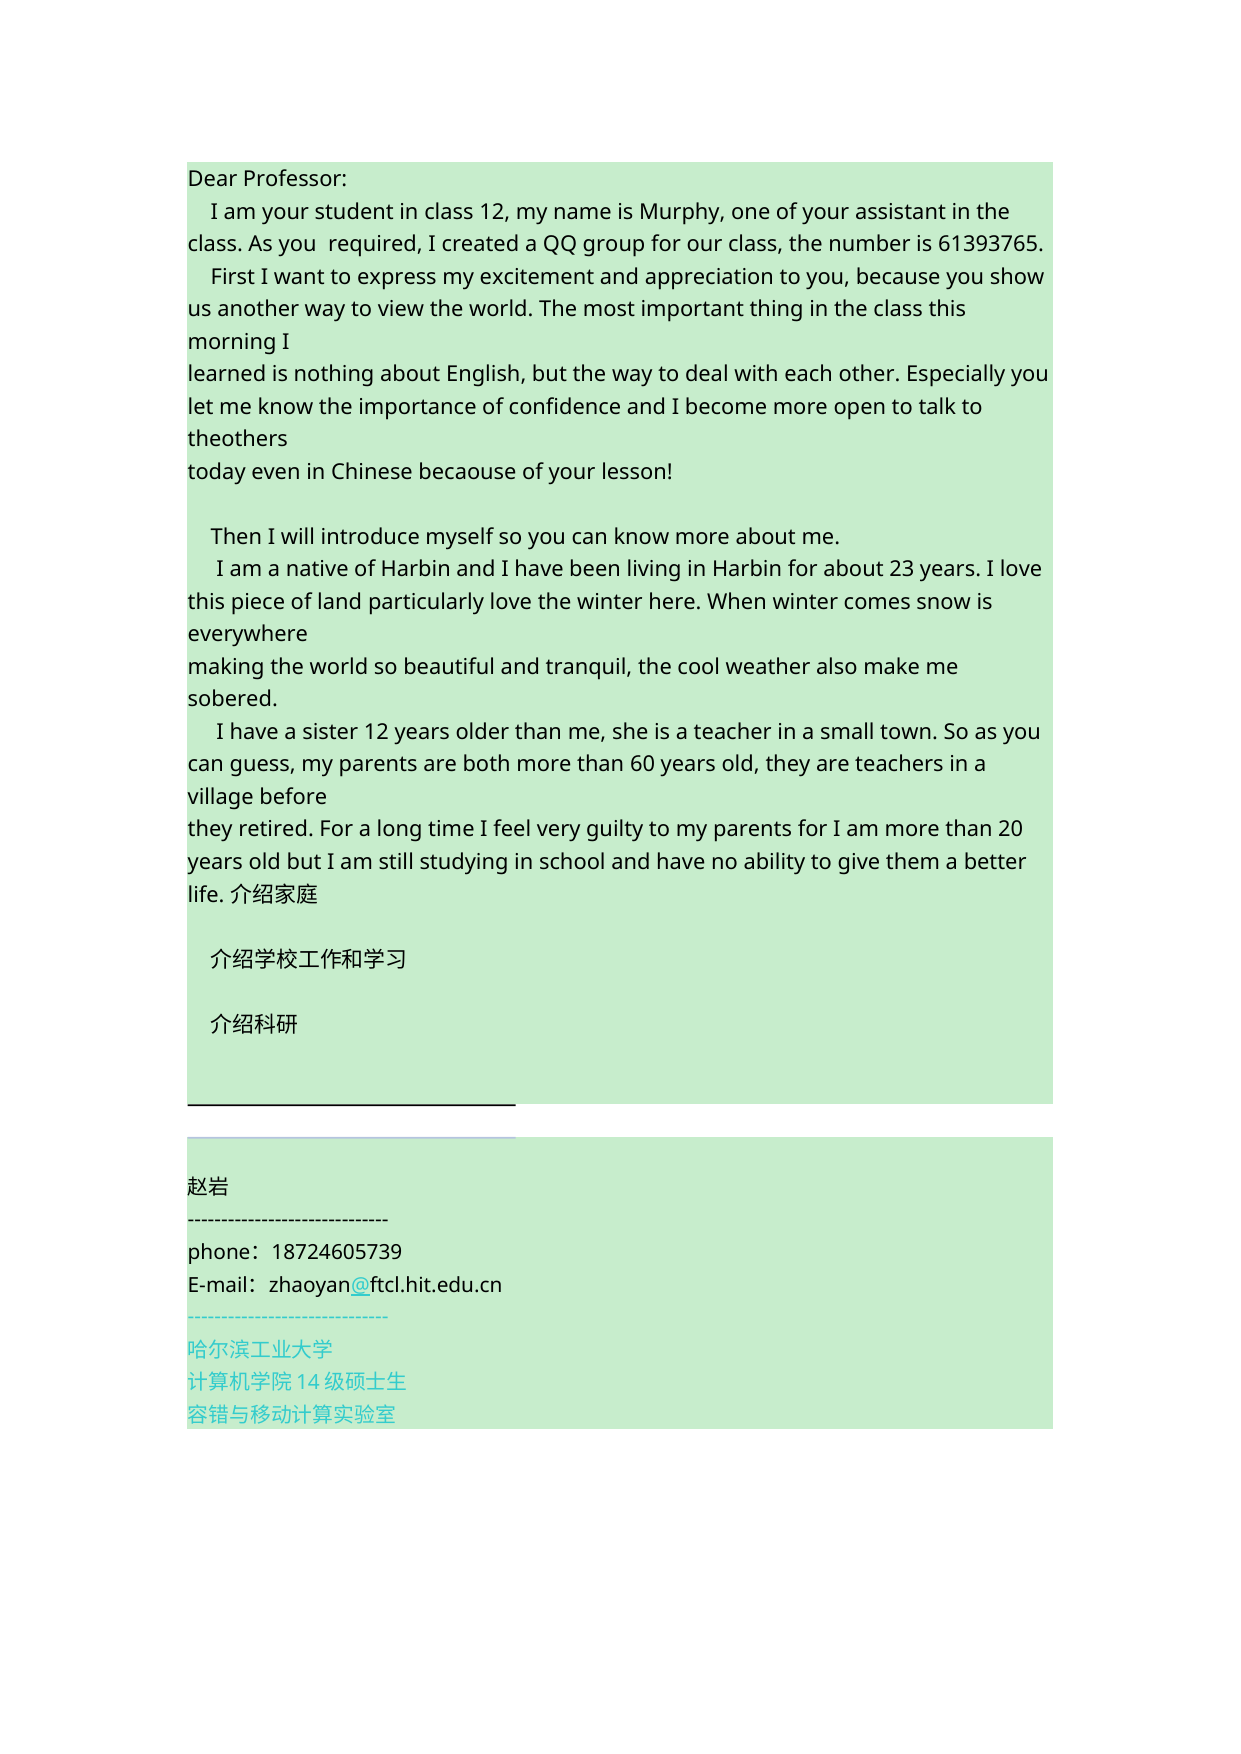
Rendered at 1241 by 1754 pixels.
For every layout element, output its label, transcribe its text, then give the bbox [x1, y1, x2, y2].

text First I want to express my excitement and appreciation to you, because you show us another way to view the world. The most important thing in the class this morning I [187, 259, 1053, 357]
text phone：18724605739 [187, 1234, 1053, 1267]
text Then I will introduce myself so you can know more about me. [187, 519, 1053, 552]
text 介绍科研 [187, 1007, 1053, 1039]
text 介绍学校工作和学习 [187, 942, 1053, 974]
text I have a sister 12 years older than me, she is a teacher in a small town. So as you can guess, my parents are both more than 60 years old, they are teachers in a village before [187, 714, 1053, 812]
text 计算机学院14级硕士生 [187, 1364, 1053, 1397]
text learned is nothing about English, but the way to deal with each other. Especially you let me know the importance of confidence and I become more open to talk to theothers [187, 357, 1053, 454]
text Dear Professor: [187, 162, 1053, 194]
text I am a native of Harbin and I have been living in Harbin for about 23 years. I love this piece of land particularly love the winter here. When winter comes snow is everywhere [187, 552, 1053, 649]
text making the world so beautiful and tranquil, the cool weather also make me sobered. [187, 649, 1053, 714]
text I am your student in class 12, my name is Murphy, one of your assistant in the class. As you required, I created a QQ group for our class, the number is 61393765. [187, 194, 1053, 259]
text 哈尔滨工业大学 [187, 1332, 1053, 1364]
text they retired. For a long time I feel very guilty to my parents for I am more than 20 years old but I am still studying in school and have no ability to give them a better life. 介绍家庭 [187, 812, 1053, 909]
text ------------------------------ [187, 1202, 1053, 1234]
text E-mail：zhaoyan@ftcl.hit.edu.cn [187, 1267, 1053, 1299]
text 赵岩 [187, 1169, 1053, 1202]
text 容错与移动计算实验室 [187, 1397, 1053, 1429]
text ------------------------------ [187, 1299, 1053, 1332]
text today even in Chinese becaouse of your lesson! [187, 454, 1053, 487]
